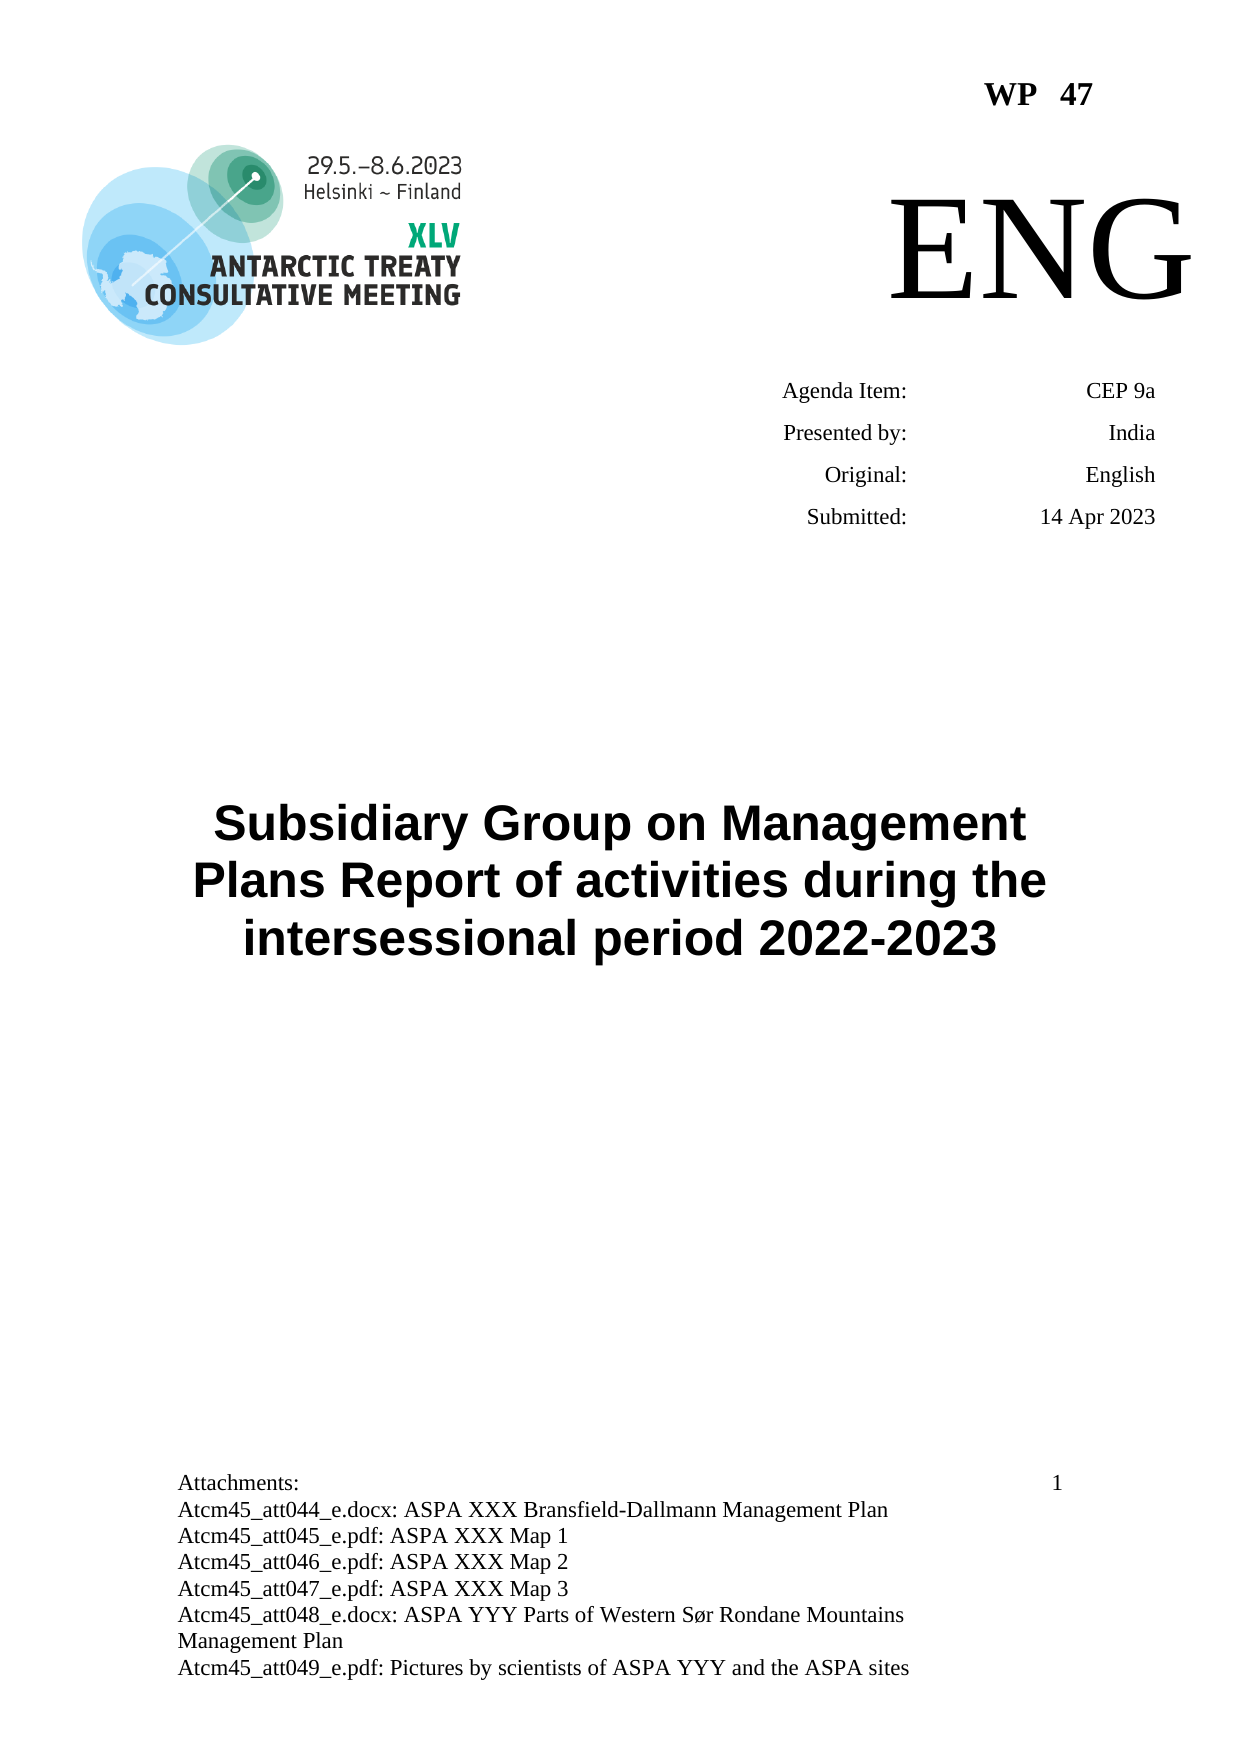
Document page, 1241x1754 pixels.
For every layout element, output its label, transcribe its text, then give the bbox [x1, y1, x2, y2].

picture [44, 112, 498, 377]
title Subsidiary Group on Management Plans Report of activities during the intersessional period 2022-2023 [177, 793, 1063, 965]
